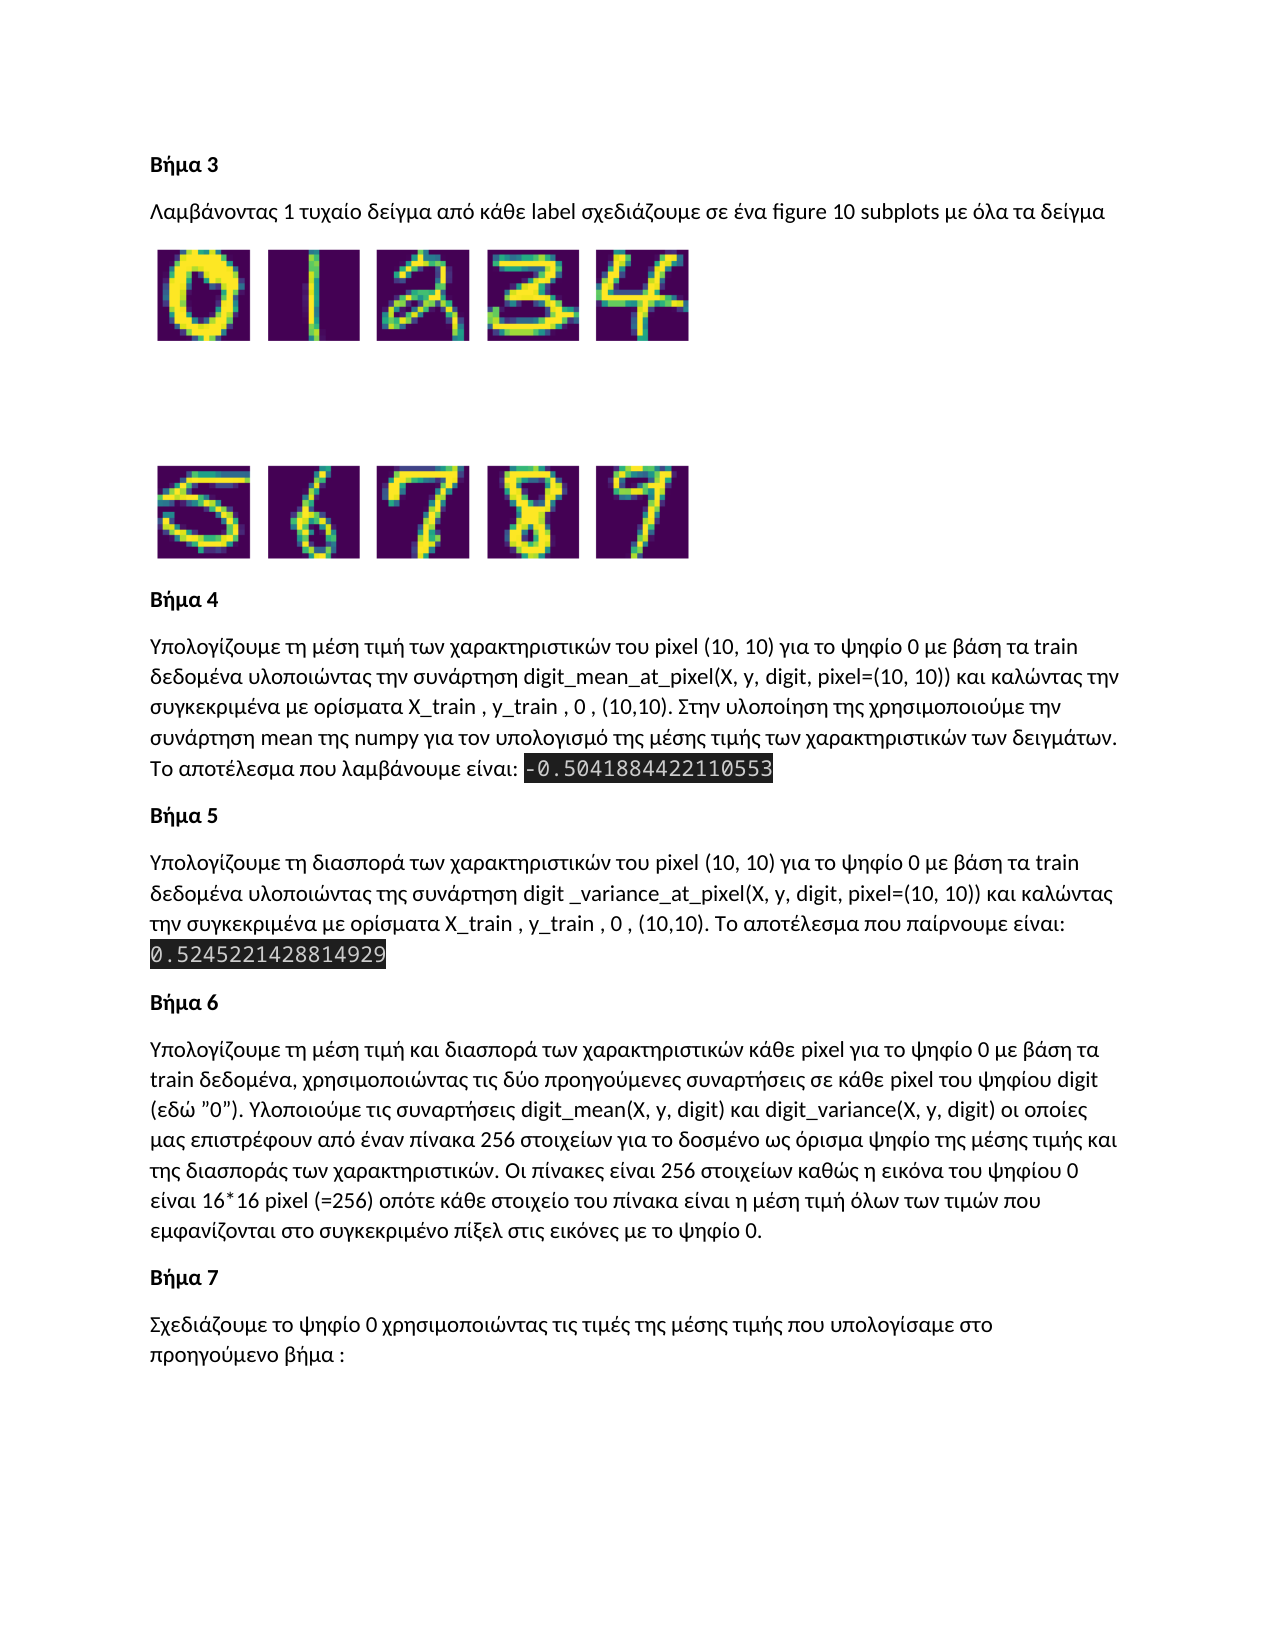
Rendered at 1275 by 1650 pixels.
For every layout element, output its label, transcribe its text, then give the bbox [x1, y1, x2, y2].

text Βήμα 3 [150, 150, 1125, 178]
text Βήμα 5 [150, 802, 1125, 830]
text Υπολογίζουμε τη μέση τιμή και διασπορά των χαρακτηριστικών κάθε pixel για το ψηφίο 0 με βάση τα train δεδομένα, χρησιμοποιώντας τις δύο προηγούμενες συναρτήσεις σε κάθε pixel του ψηφίου digit (εδώ ”0”). Υλοποιούμε τις συναρτήσεις digit_mean(X, y, digit) και digit_variance(X, y, digit) οι οποίες μας επιστρέφουν από έναν πίνακα 256 στοιχείων για το δοσμένο ως όρισμα ψηφίο της μέσης τιμής και της διασποράς των χαρακτηριστικών. Οι πίνακες είναι 256 στοιχείων καθώς η εικόνα του ψηφίου 0 είναι 16*16 pixel (=256) οπότε κάθε στοιχείο του πίνακα είναι η μέση τιμή όλων των τιμών που εμφανίζονται στο συγκεκριμένο πίξελ στις εικόνες με το ψηφίο 0. [150, 1035, 1125, 1244]
text Yπολογίζουμε τη διασπορά των χαρακτηριστικών του pixel (10, 10) για το ψηφίο 0 με βάση τα train δεδομένα υλοποιώντας της συνάρτηση digit _variance_at_pixel(X, y, digit, pixel=(10, 10)) και καλώντας την συγκεκριμένα με ορίσματα Χ_train , y_train , 0 , (10,10). Το αποτέλεσμα που παίρνουμε είναι: 0.5245221428814929 [150, 848, 1125, 969]
text Bήμα 7 [150, 1263, 1125, 1291]
picture [150, 243, 697, 567]
text Σχεδιάζουμε το ψηφίο 0 χρησιμοποιώντας τις τιμές της μέσης τιμής που υπολογίσαμε στο προηγούμενο βήμα : [150, 1310, 1125, 1368]
text Λαμβάνοντας 1 τυχαίο δείγμα από κάθε label σχεδιάζουμε σε ένα figure 10 subplots με όλα τα δείγμα [150, 197, 1125, 225]
text Βήμα 6 [150, 988, 1125, 1016]
text Υπολογίζουμε τη μέση τιμή των χαρακτηριστικών του pixel (10, 10) για το ψηφίο 0 με βάση τα train δεδομένα υλοποιώντας την συνάρτηση digit_mean_at_pixel(X, y, digit, pixel=(10, 10)) και καλώντας την συγκεκριμένα με ορίσματα Χ_train , y_train , 0 , (10,10). Στην υλοποίηση της χρησιμοποιούμε την συνάρτηση mean της numpy για τον υπολογισμό της μέσης τιμής των χαρακτηριστικών των δειγμάτων. To αποτέλεσμα που λαμβάνουμε είναι: -0.5041884422110553 [150, 632, 1125, 783]
text Βήμα 4 [150, 585, 1125, 613]
